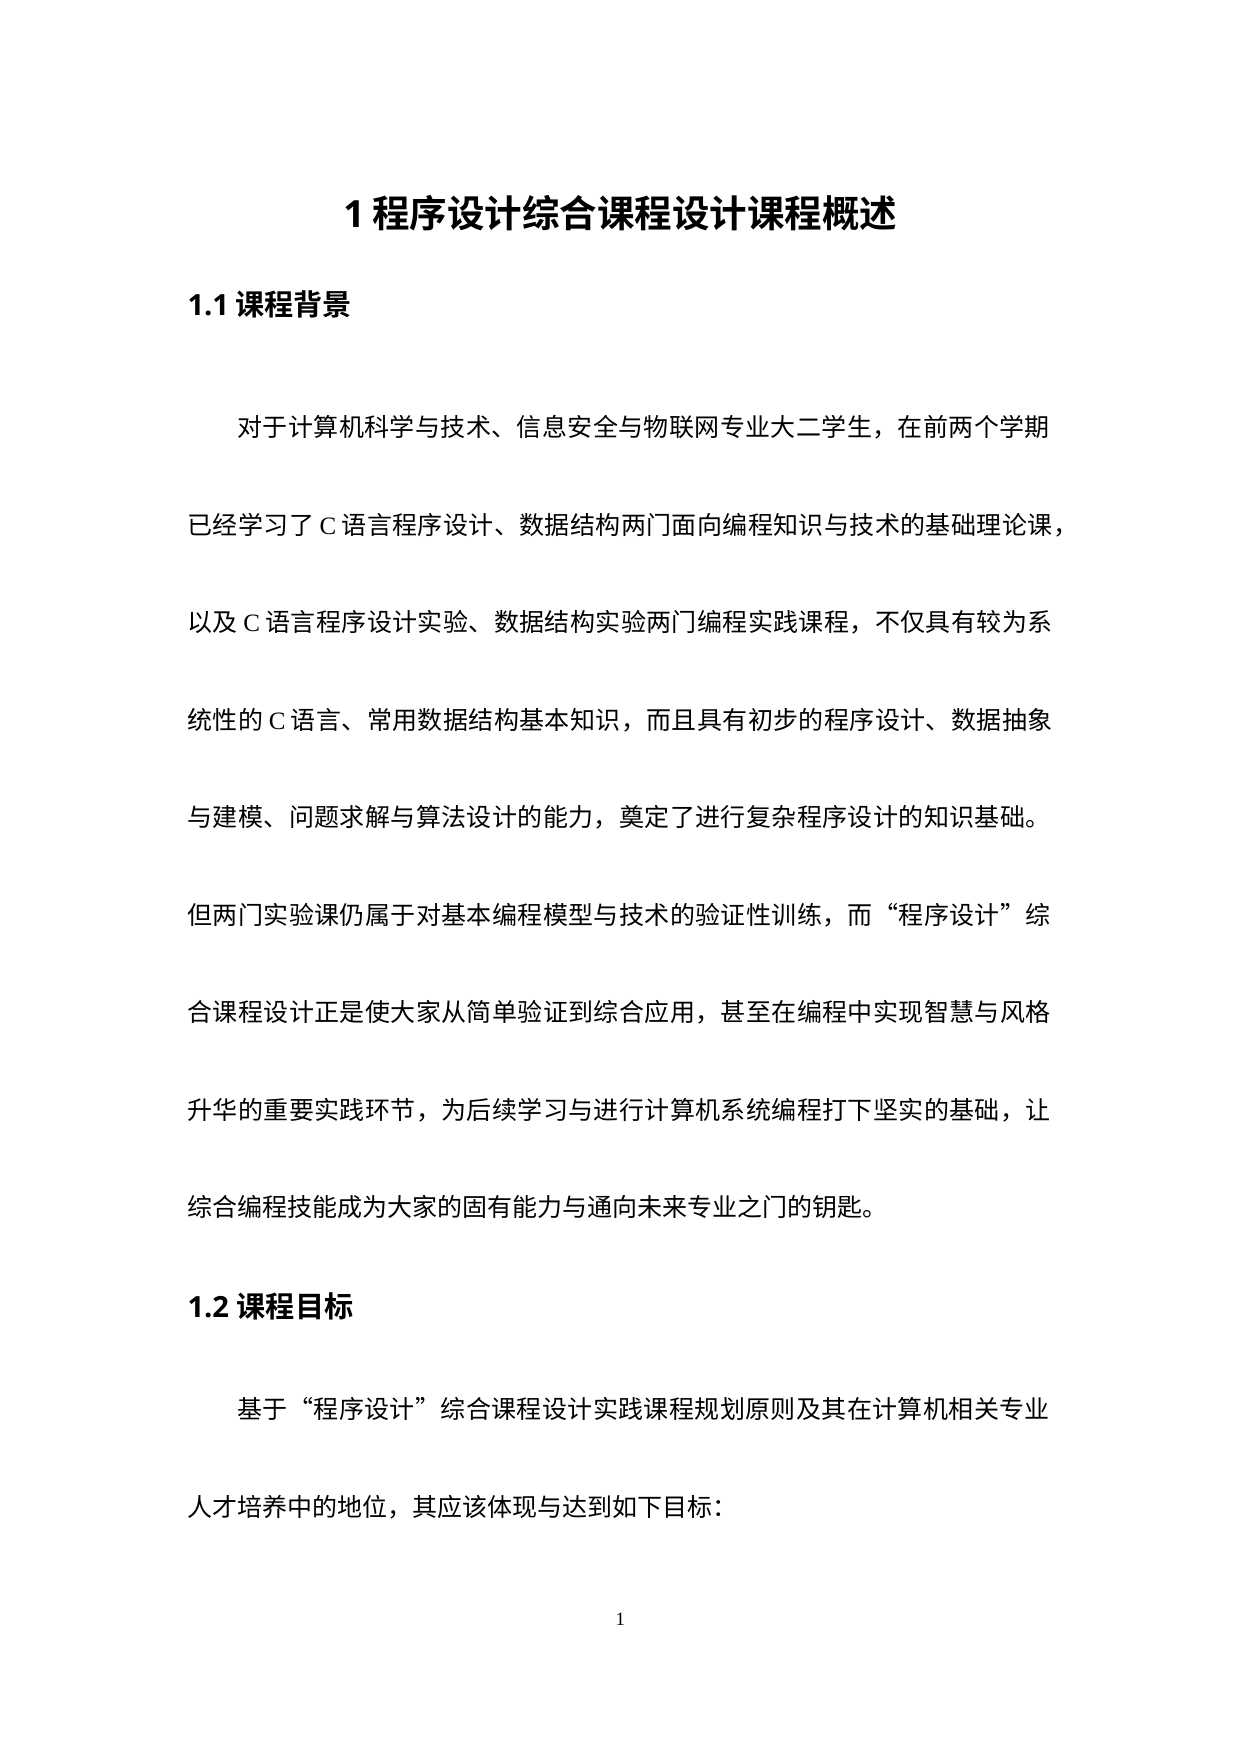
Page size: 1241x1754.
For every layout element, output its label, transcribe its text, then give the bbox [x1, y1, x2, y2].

text 基于“程序设计”综合课程设计实践课程规划原则及其在计算机相关专业人才培养中的地位，其应该体现与达到如下目标： [187, 1375, 1053, 1538]
subtitle 1程序设计综合课程设计课程概述 [187, 178, 1053, 243]
text 对于计算机科学与技术、信息安全与物联网专业大二学生，在前两个学期已经学习了C语言程序设计、数据结构两门面向编程知识与技术的基础理论课，以及C语言程序设计实验、数据结构实验两门编程实践课程，不仅具有较为系统性的C语言、常用数据结构基本知识，而且具有初步的程序设计、数据抽象与建模、问题求解与算法设计的能力，奠定了进行复杂程序设计的知识基础。但两门实验课仍属于对基本编程模型与技术的验证性训练，而“程序设计”综合课程设计正是使大家从简单验证到综合应用，甚至在编程中实现智慧与风格升华的重要实践环节，为后续学习与进行计算机系统编程打下坚实的基础，让综合编程技能成为大家的固有能力与通向未来专业之门的钥匙。 [187, 393, 1053, 1238]
subtitle 1.2 课程目标 [187, 1273, 1053, 1338]
subtitle 1.1课程背景 [187, 270, 1053, 335]
